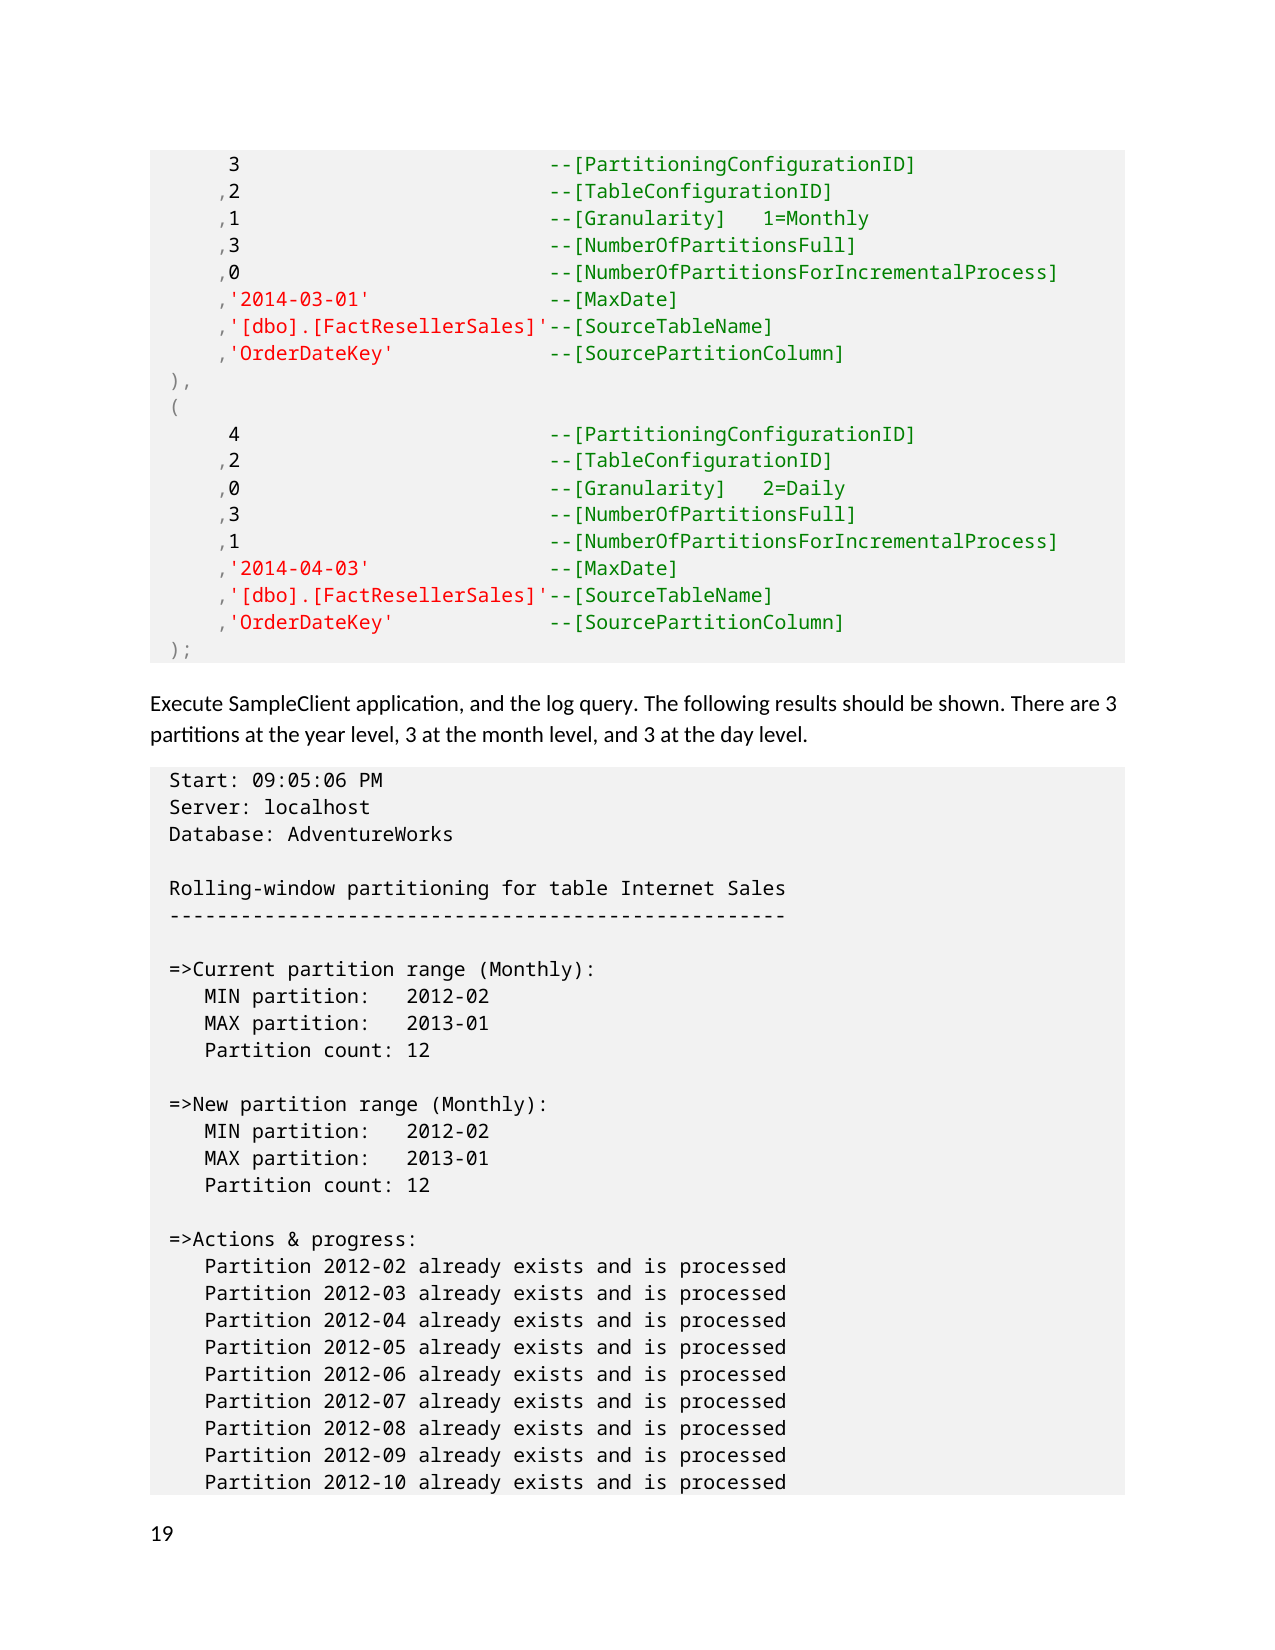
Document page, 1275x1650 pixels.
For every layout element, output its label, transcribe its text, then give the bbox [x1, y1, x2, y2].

text Partition 2012-07 already exists and is processed [150, 1387, 1125, 1414]
text =>Actions & progress: [150, 1225, 1125, 1252]
text ,'[dbo].[FactResellerSales]'--[SourceTableName] [150, 582, 1125, 609]
text Partition 2012-02 already exists and is processed [150, 1252, 1125, 1279]
text MAX partition: 2013-01 [150, 1144, 1125, 1171]
text 3 --[PartitioningConfigurationID] [150, 150, 1125, 177]
text ---------------------------------------------------- [150, 902, 1125, 928]
text Partition count: 12 [150, 1171, 1125, 1198]
text ,1 --[NumberOfPartitionsForIncrementalProcess] [150, 528, 1125, 555]
text ,2 --[TableConfigurationID] [150, 447, 1125, 474]
text ,3 --[NumberOfPartitionsFull] [150, 231, 1125, 258]
text ( [150, 393, 1125, 420]
text Partition 2012-05 already exists and is processed [150, 1333, 1125, 1360]
text Database: AdventureWorks [150, 821, 1125, 848]
text ,'OrderDateKey' --[SourcePartitionColumn] [150, 609, 1125, 636]
text ,'OrderDateKey' --[SourcePartitionColumn] [150, 339, 1125, 366]
text Partition 2012-09 already exists and is processed [150, 1441, 1125, 1468]
text ,'2014-04-03' --[MaxDate] [150, 555, 1125, 582]
text Execute SampleClient application, and the log query. The following results should be shown. There are 3 partitions at the year level, 3 at the month level, and 3 at the day level. [150, 689, 1125, 748]
text 4 --[PartitioningConfigurationID] [150, 420, 1125, 447]
text ,0 --[NumberOfPartitionsForIncrementalProcess] [150, 258, 1125, 285]
text Server: localhost [150, 794, 1125, 821]
text MIN partition: 2012-02 [150, 982, 1125, 1009]
text MAX partition: 2013-01 [150, 1009, 1125, 1036]
text Rolling-window partitioning for table Internet Sales [150, 874, 1125, 902]
text =>New partition range (Monthly): [150, 1090, 1125, 1117]
text ,'[dbo].[FactResellerSales]'--[SourceTableName] [150, 312, 1125, 339]
text Start: 09:05:06 PM [150, 767, 1125, 794]
text ), [150, 366, 1125, 393]
text Partition 2012-04 already exists and is processed [150, 1306, 1125, 1333]
text MIN partition: 2012-02 [150, 1117, 1125, 1144]
text ); [150, 636, 1125, 663]
text ,2 --[TableConfigurationID] [150, 177, 1125, 204]
text Partition 2012-03 already exists and is processed [150, 1279, 1125, 1306]
text ,0 --[Granularity] 2=Daily [150, 474, 1125, 501]
text Partition 2012-08 already exists and is processed [150, 1414, 1125, 1441]
text Partition 2012-06 already exists and is processed [150, 1360, 1125, 1387]
text ,'2014-03-01' --[MaxDate] [150, 285, 1125, 312]
text ,1 --[Granularity] 1=Monthly [150, 204, 1125, 231]
text ,3 --[NumberOfPartitionsFull] [150, 501, 1125, 528]
text =>Current partition range (Monthly): [150, 956, 1125, 982]
text Partition 2012-10 already exists and is processed [150, 1468, 1125, 1495]
text Partition count: 12 [150, 1036, 1125, 1063]
